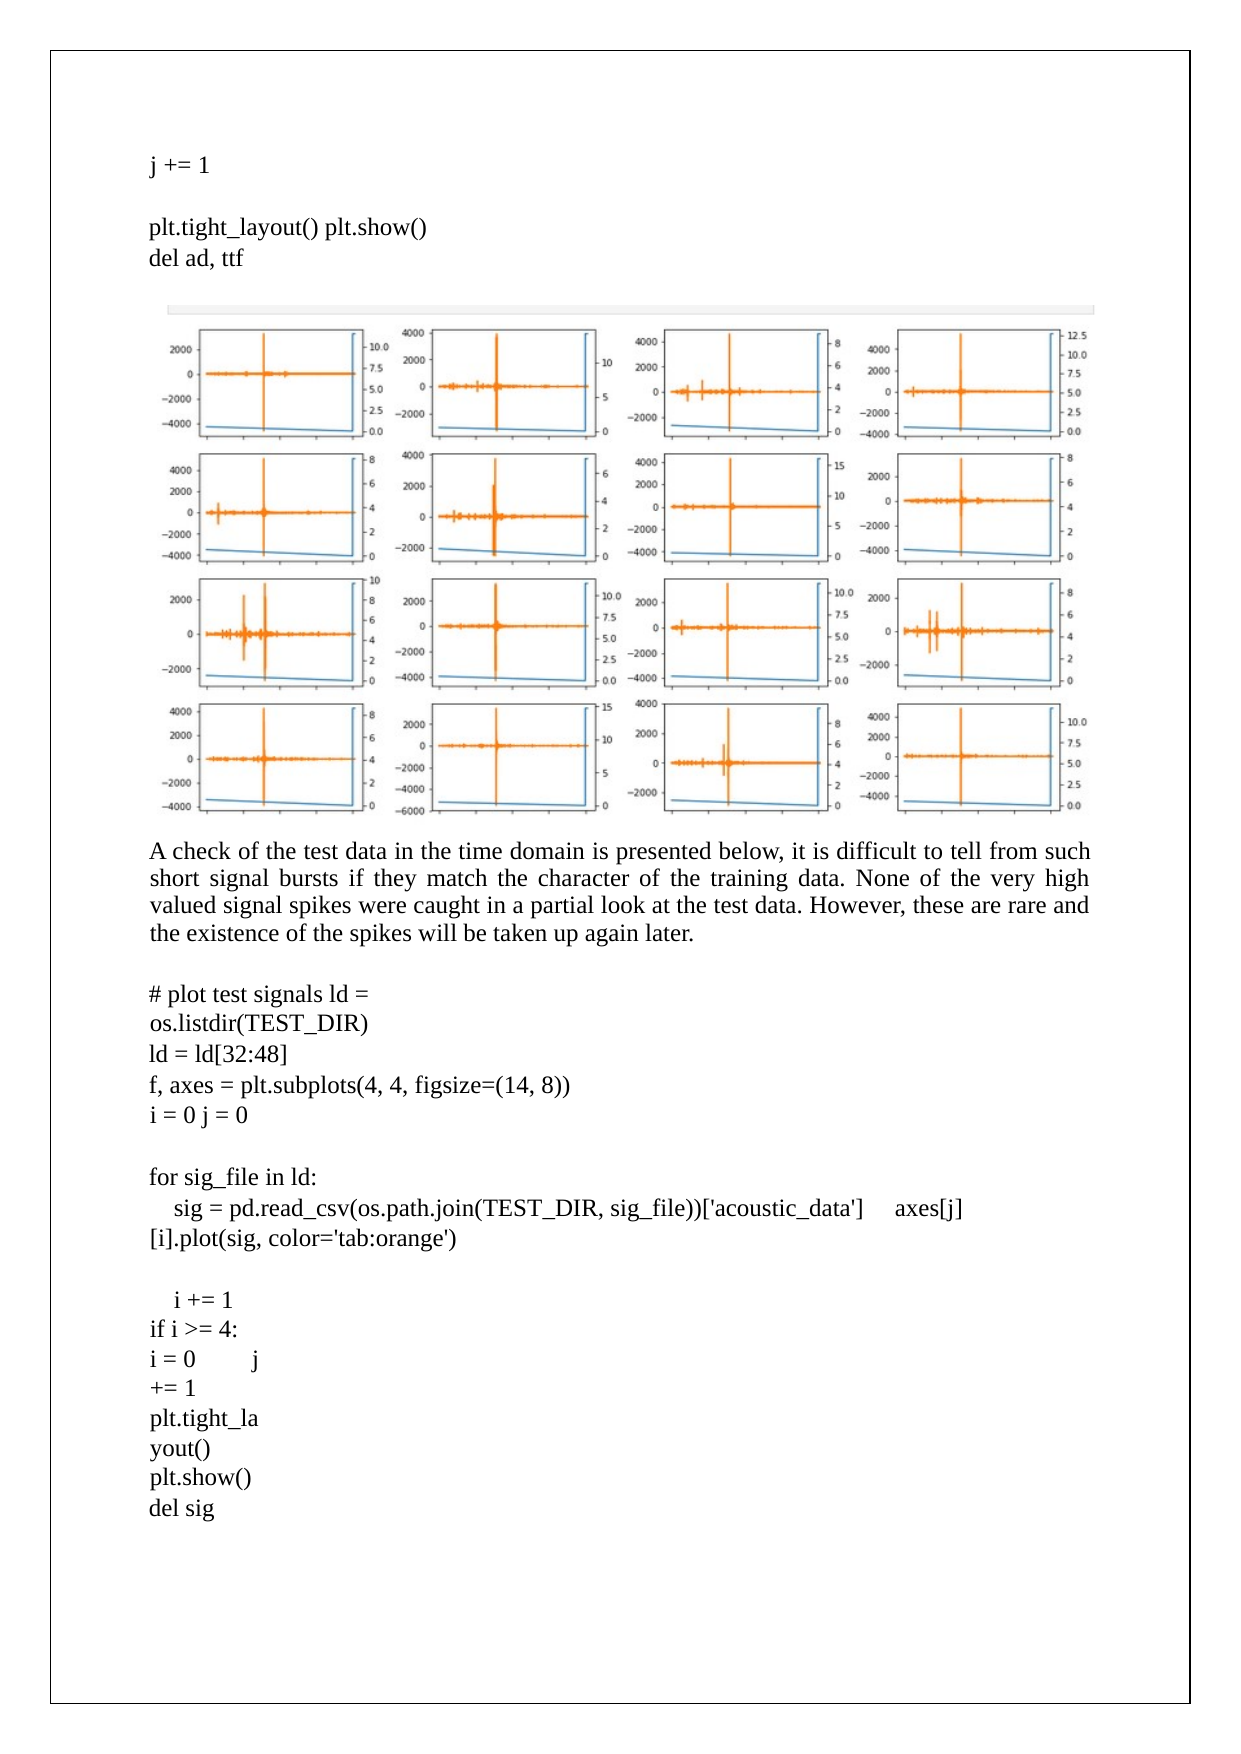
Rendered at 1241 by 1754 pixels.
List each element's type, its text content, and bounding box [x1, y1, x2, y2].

text for sig_file in ld: [148, 1162, 1091, 1191]
text f, axes = plt.subplots(4, 4, figsize=(14, 8)) i = 0 j = 0 [148, 1070, 572, 1129]
text A check of the test data in the time domain is presented below, it is difficult to tell from such short signal bursts if they match the character of the training data. None of the very high valued signal spikes were caught in a partial look at the test data. However, these are rare and the existence of the spikes will be taken up again later. [148, 838, 1092, 946]
text del sig [148, 1493, 1091, 1522]
text i += 1 if i >= 4: i = 0 j += 1 plt.tight_layout() plt.show() [148, 1285, 263, 1491]
picture [156, 305, 1097, 836]
text # plot test signals ld = os.listdir(TEST_DIR) [148, 979, 415, 1037]
text plt.tight_layout() plt.show() [148, 212, 428, 241]
text sig = pd.read_csv(os.path.join(TEST_DIR, sig_file))['acoustic_data'] axes[j][i].plot(sig, color='tab:orange') [148, 1193, 1052, 1251]
list += 1 [150, 150, 677, 179]
text ld = ld[32:48] [148, 1039, 1091, 1068]
text del ad, ttf [148, 243, 1091, 272]
